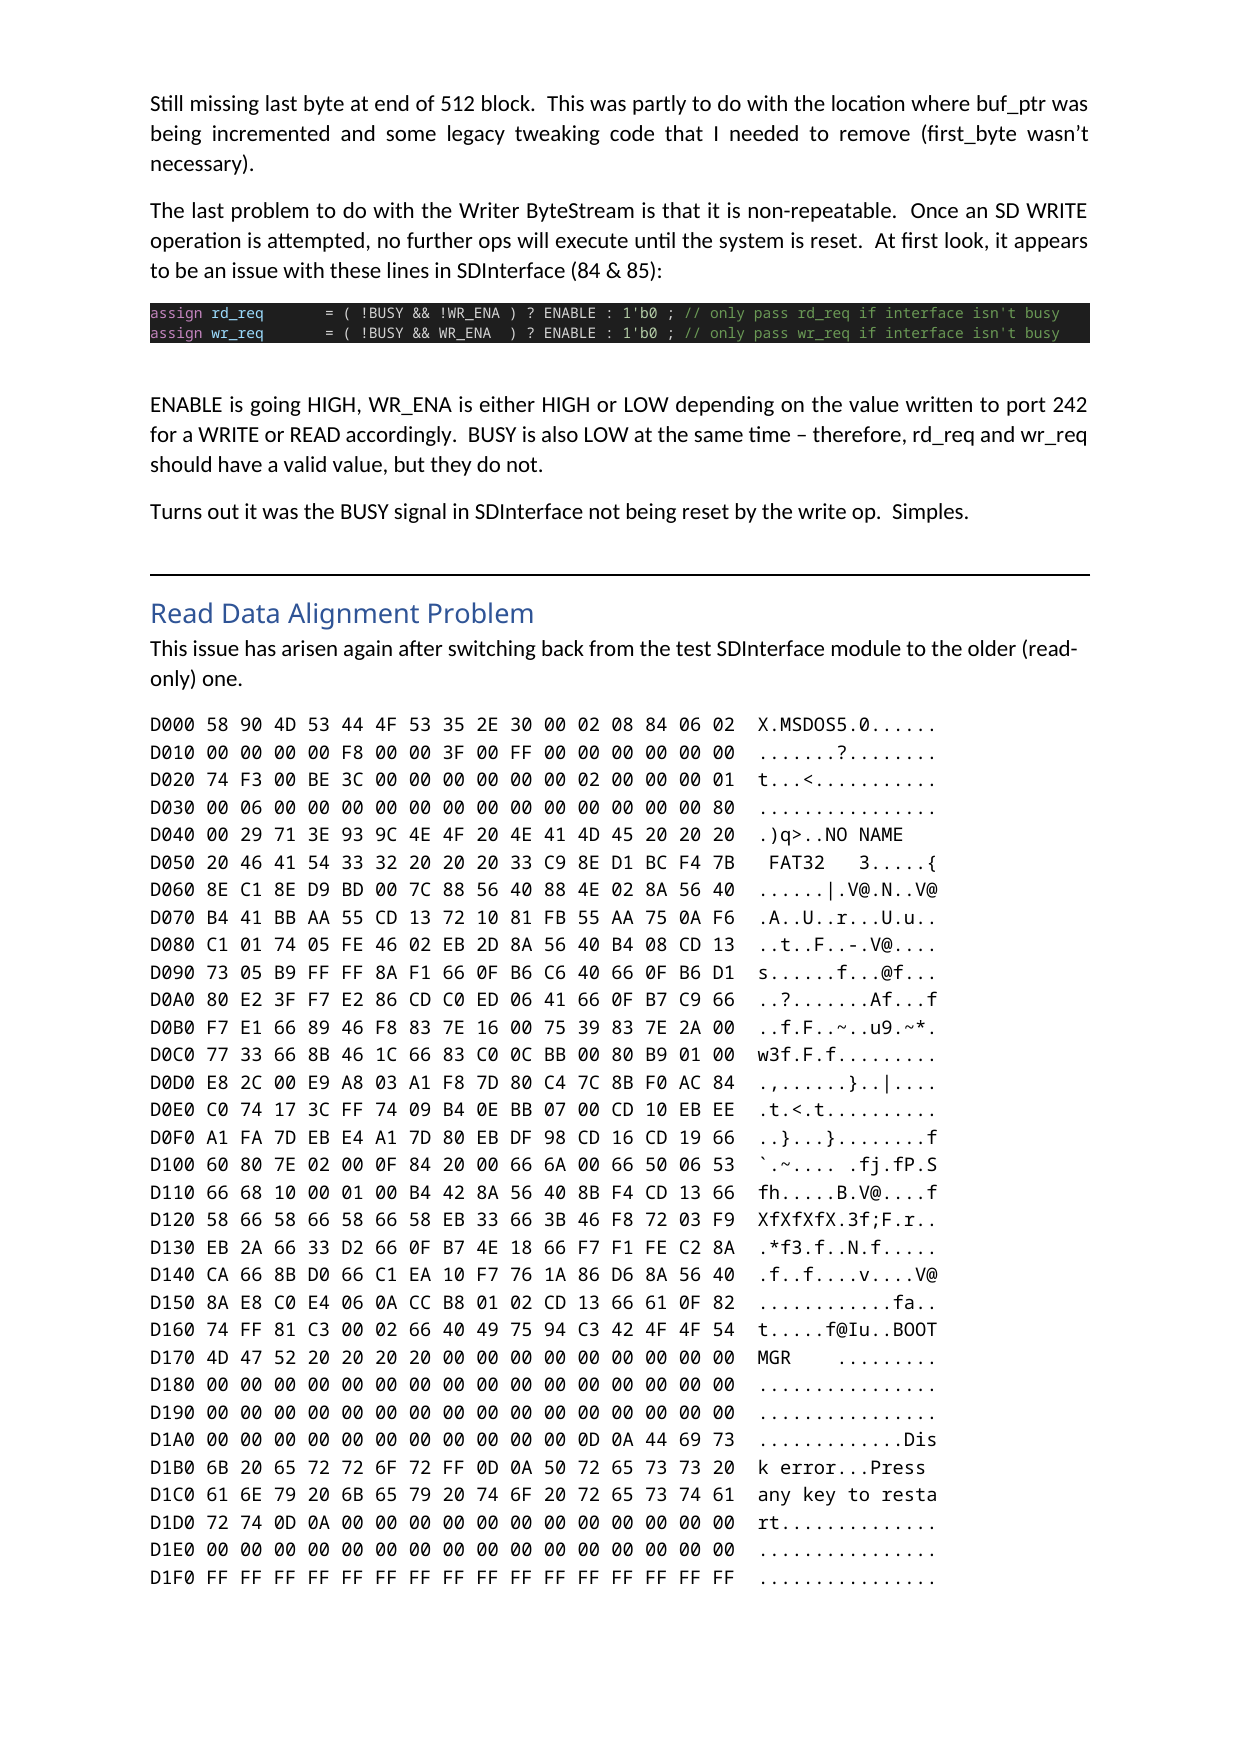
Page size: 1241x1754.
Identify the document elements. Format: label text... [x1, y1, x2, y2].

text D190 00 00 00 00 00 00 00 00 00 00 00 00 00 00 00 00 ................ [150, 1399, 1090, 1424]
text Still missing last byte at end of 512 block. This was partly to do with the location where buf_ptr was being incremented and some legacy tweaking code that I needed to remove (first_byte wasn’t necessary). [150, 89, 1090, 177]
text D1E0 00 00 00 00 00 00 00 00 00 00 00 00 00 00 00 00 ................ [150, 1536, 1090, 1562]
text ENABLE is going HIGH, WR_ENA is either HIGH or LOW depending on the value written to port 242 for a WRITE or READ accordingly. BUSY is also LOW at the same time – therefore, rd_req and wr_req should have a valid value, but they do not. [150, 390, 1090, 478]
text D070 B4 41 BB AA 55 CD 13 72 10 81 FB 55 AA 75 0A F6 .A..U..r...U.u.. [150, 904, 1090, 929]
text assign wr_req = ( !BUSY && WR_ENA ) ? ENABLE : 1'b0 ; // only pass wr_req if interface isn't busy [150, 323, 1090, 343]
text D130 EB 2A 66 33 D2 66 0F B7 4E 18 66 F7 F1 FE C2 8A .*f3.f..N.f..... [150, 1234, 1090, 1259]
text assign rd_req = ( !BUSY && !WR_ENA ) ? ENABLE : 1'b0 ; // only pass rd_req if interface isn't busy [150, 303, 1090, 323]
text D100 60 80 7E 02 00 0F 84 20 00 66 6A 00 66 50 06 53 `.~.... .fj.fP.S [150, 1151, 1090, 1177]
text D0A0 80 E2 3F F7 E2 86 CD C0 ED 06 41 66 0F B7 C9 66 ..?.......Af...f [150, 986, 1090, 1012]
text D0F0 A1 FA 7D EB E4 A1 7D 80 EB DF 98 CD 16 CD 19 66 ..}...}........f [150, 1124, 1090, 1149]
text D060 8E C1 8E D9 BD 00 7C 88 56 40 88 4E 02 8A 56 40 ......|.V@.N..V@ [150, 876, 1090, 902]
text D110 66 68 10 00 01 00 B4 42 8A 56 40 8B F4 CD 13 66 fh.....B.V@....f [150, 1179, 1090, 1204]
text D0B0 F7 E1 66 89 46 F8 83 7E 16 00 75 39 83 7E 2A 00 ..f.F..~..u9.~*. [150, 1014, 1090, 1039]
text D050 20 46 41 54 33 32 20 20 20 33 C9 8E D1 BC F4 7B FAT32 3.....{ [150, 849, 1090, 874]
text Turns out it was the BUSY signal in SDInterface not being reset by the write op. Simples. [150, 497, 1090, 525]
text D1F0 FF FF FF FF FF FF FF FF FF FF FF FF FF FF FF FF ................ [150, 1564, 1090, 1589]
subtitle Read Data Alignment Problem [150, 594, 1090, 631]
text D080 C1 01 74 05 FE 46 02 EB 2D 8A 56 40 B4 08 CD 13 ..t..F..-.V@.... [150, 931, 1090, 957]
text This issue has arisen again after switching back from the test SDInterface module to the older (read-only) one. [150, 634, 1090, 693]
text D170 4D 47 52 20 20 20 20 00 00 00 00 00 00 00 00 00 MGR ......... [150, 1344, 1090, 1369]
text D140 CA 66 8B D0 66 C1 EA 10 F7 76 1A 86 D6 8A 56 40 .f..f....v....V@ [150, 1261, 1090, 1287]
text D010 00 00 00 00 F8 00 00 3F 00 FF 00 00 00 00 00 00 .......?........ [150, 739, 1090, 764]
text D1D0 72 74 0D 0A 00 00 00 00 00 00 00 00 00 00 00 00 rt.............. [150, 1509, 1090, 1534]
text D1A0 00 00 00 00 00 00 00 00 00 00 00 0D 0A 44 69 73 .............Dis [150, 1426, 1090, 1452]
text D0C0 77 33 66 8B 46 1C 66 83 C0 0C BB 00 80 B9 01 00 w3f.F.f......... [150, 1041, 1090, 1067]
text D090 73 05 B9 FF FF 8A F1 66 0F B6 C6 40 66 0F B6 D1 s......f...@f... [150, 959, 1090, 984]
text D120 58 66 58 66 58 66 58 EB 33 66 3B 46 F8 72 03 F9 XfXfXfX.3f;F.r.. [150, 1206, 1090, 1232]
text D1C0 61 6E 79 20 6B 65 79 20 74 6F 20 72 65 73 74 61 any key to resta [150, 1481, 1090, 1507]
text D0D0 E8 2C 00 E9 A8 03 A1 F8 7D 80 C4 7C 8B F0 AC 84 .,......}..|.... [150, 1069, 1090, 1094]
text D180 00 00 00 00 00 00 00 00 00 00 00 00 00 00 00 00 ................ [150, 1371, 1090, 1397]
text The last problem to do with the Writer ByteStream is that it is non-repeatable. Once an SD WRITE operation is attempted, no further ops will execute until the system is reset. At first look, it appears to be an issue with these lines in SDInterface (84 & 85): [150, 196, 1090, 284]
text D150 8A E8 C0 E4 06 0A CC B8 01 02 CD 13 66 61 0F 82 ............fa.. [150, 1289, 1090, 1314]
text D020 74 F3 00 BE 3C 00 00 00 00 00 00 02 00 00 00 01 t...<........... [150, 766, 1090, 792]
text D160 74 FF 81 C3 00 02 66 40 49 75 94 C3 42 4F 4F 54 t.....f@Iu..BOOT [150, 1316, 1090, 1342]
text D0E0 C0 74 17 3C FF 74 09 B4 0E BB 07 00 CD 10 EB EE .t.<.t.......... [150, 1096, 1090, 1122]
text D000 58 90 4D 53 44 4F 53 35 2E 30 00 02 08 84 06 02 X.MSDOS5.0...... [150, 711, 1090, 737]
text D030 00 06 00 00 00 00 00 00 00 00 00 00 00 00 00 80 ................ [150, 794, 1090, 819]
text D040 00 29 71 3E 93 9C 4E 4F 20 4E 41 4D 45 20 20 20 .)q>..NO NAME [150, 821, 1090, 847]
text D1B0 6B 20 65 72 72 6F 72 FF 0D 0A 50 72 65 73 73 20 k error...Press [150, 1454, 1090, 1479]
